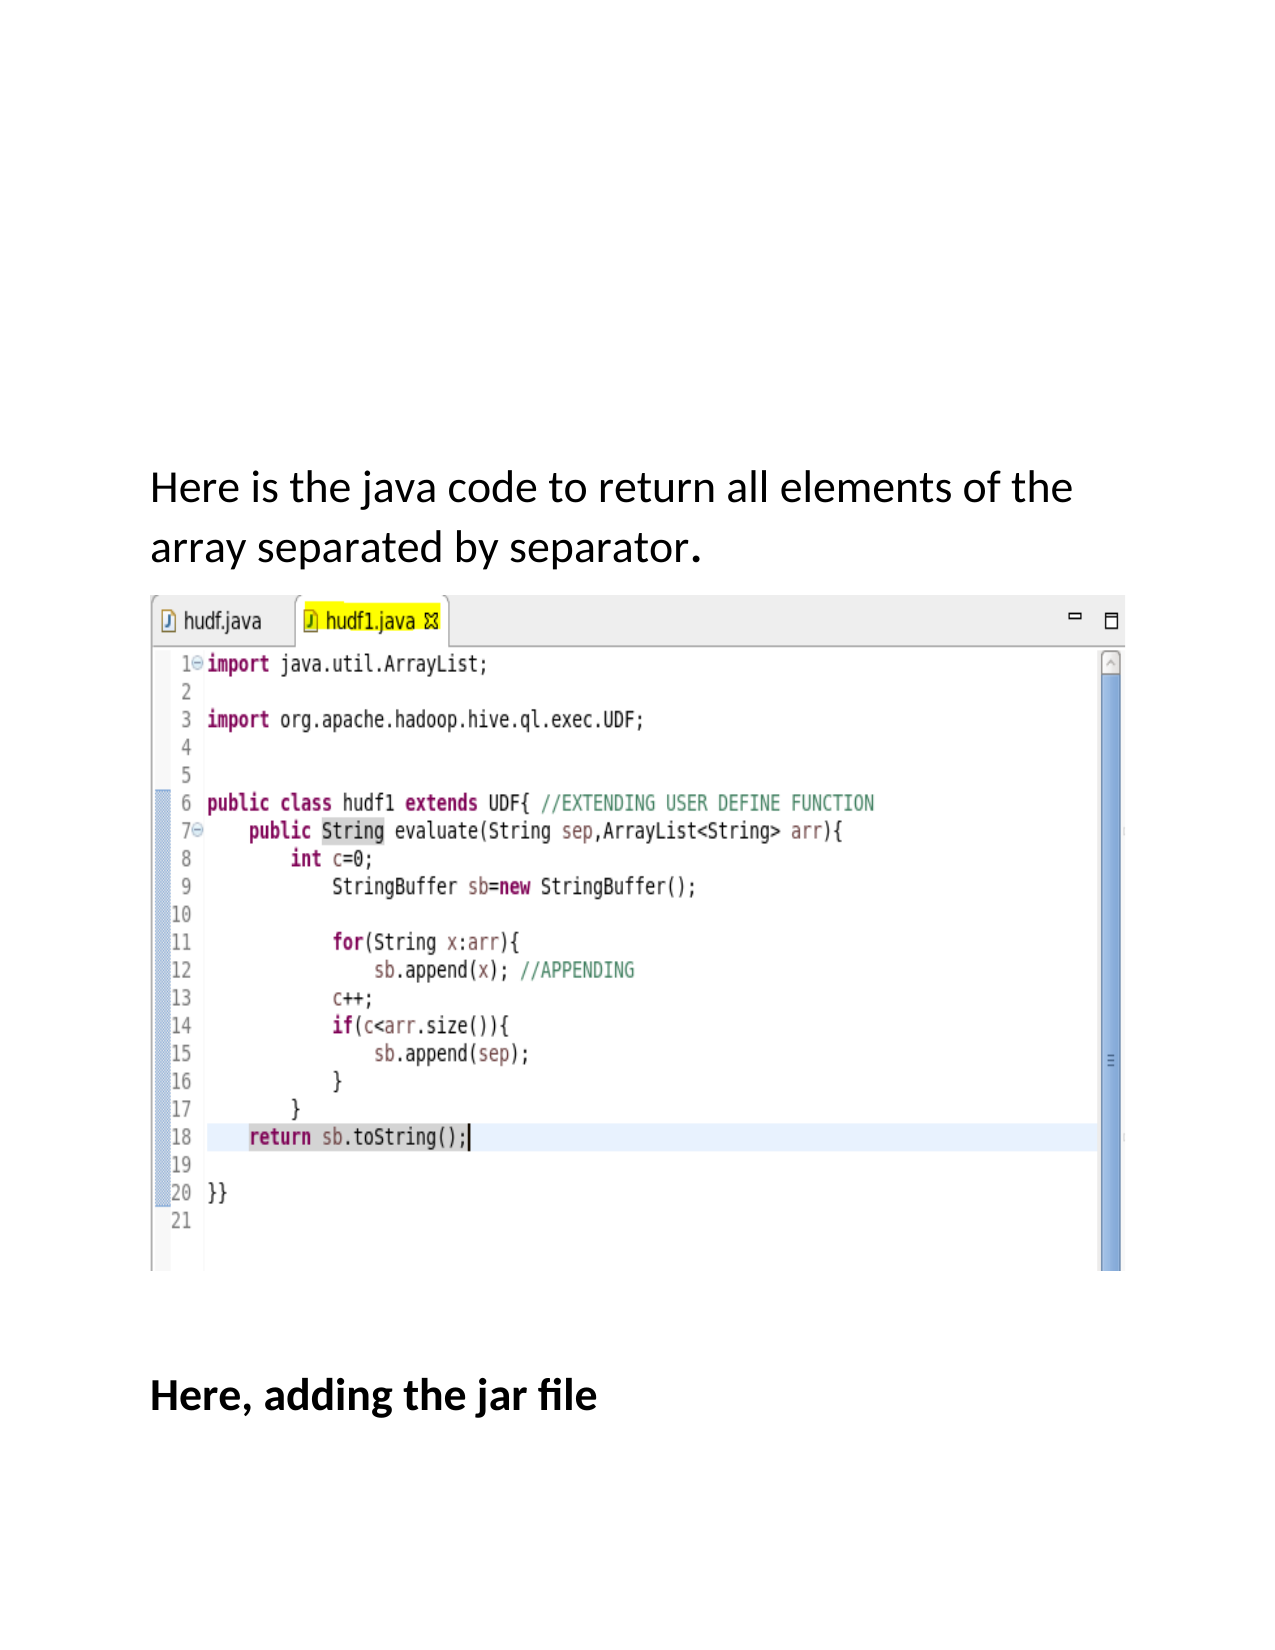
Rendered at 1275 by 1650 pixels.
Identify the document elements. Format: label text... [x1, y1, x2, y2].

text Here is the java code to return all elements of the array separated by separator. [150, 458, 1125, 574]
picture [150, 595, 1125, 1271]
text Here, adding the jar file [150, 1366, 1125, 1422]
